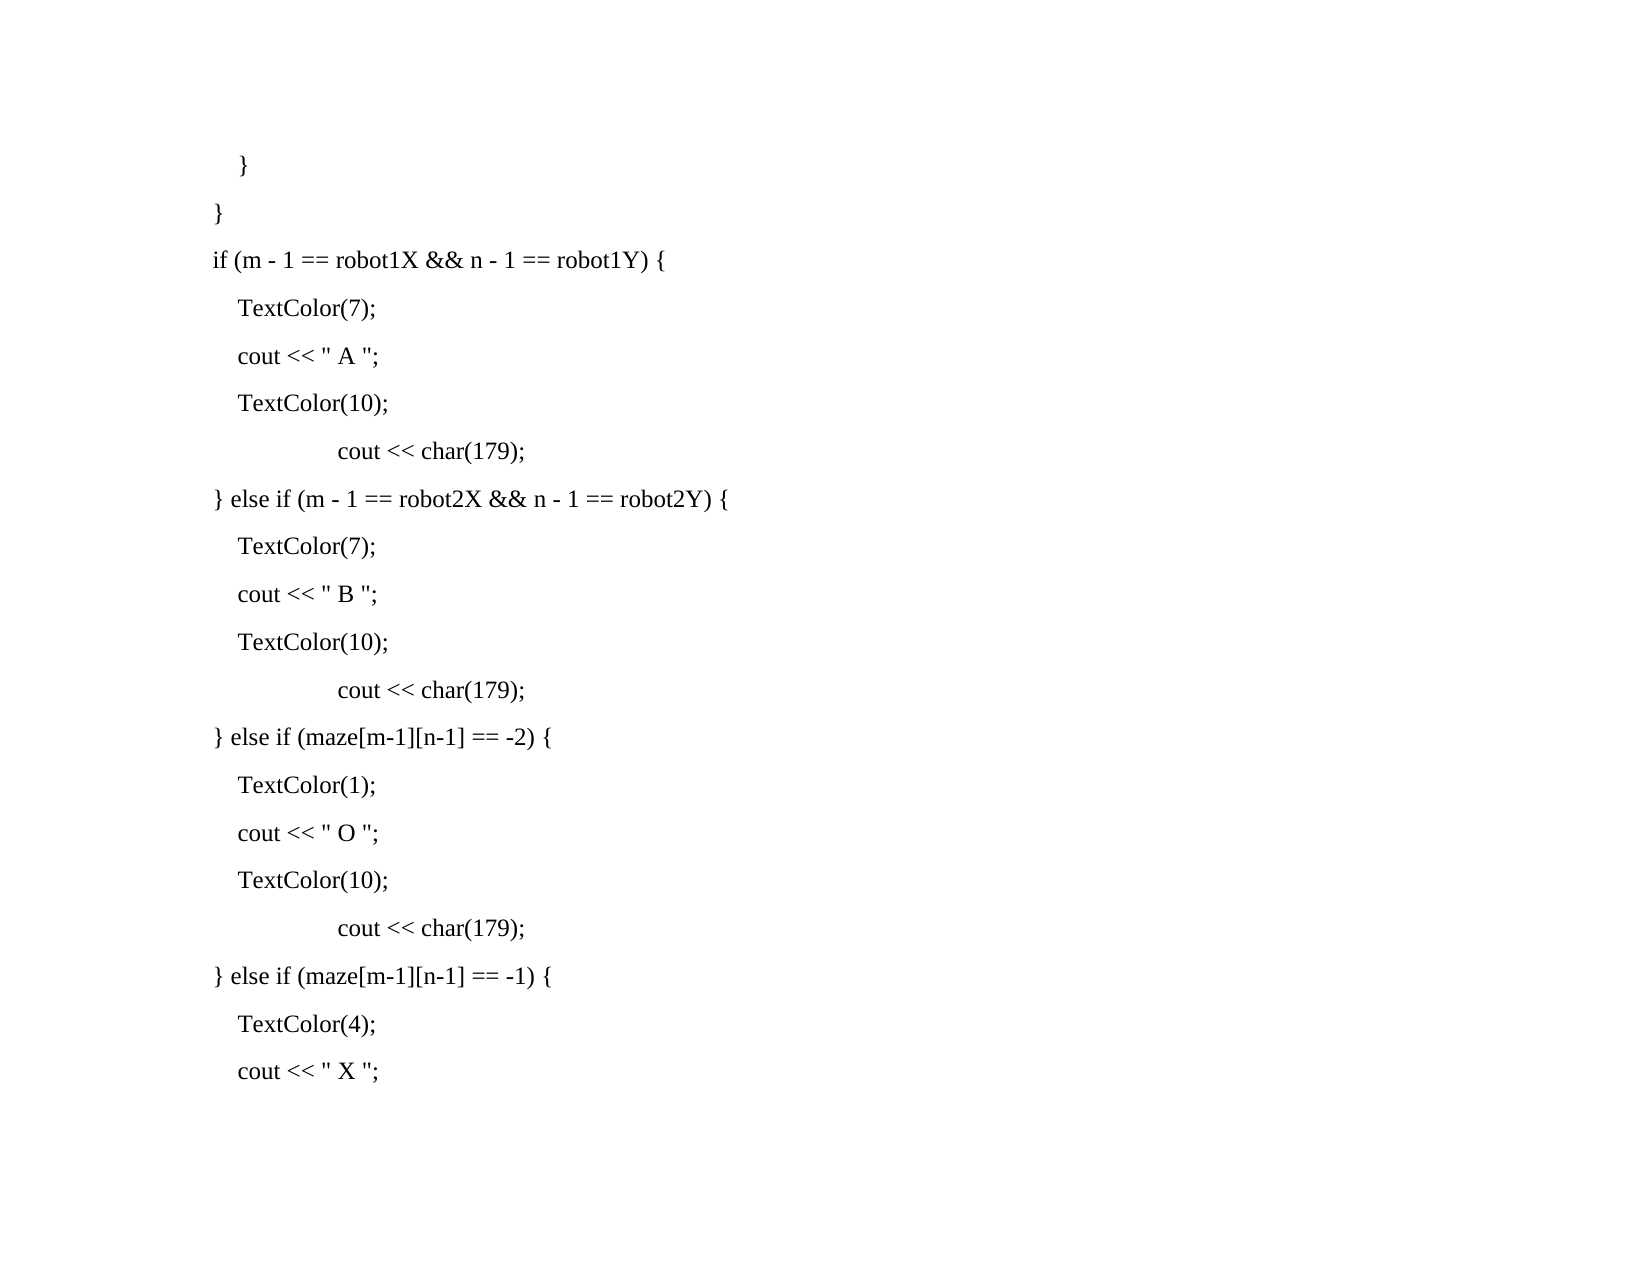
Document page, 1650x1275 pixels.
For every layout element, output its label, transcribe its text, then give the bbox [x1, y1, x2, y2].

text TextColor(7); [187, 293, 1500, 322]
text } else if (m - 1 == robot2X && n - 1 == robot2Y) { [187, 484, 1500, 513]
text TextColor(10); [187, 388, 1500, 417]
text if (m - 1 == robot1X && n - 1 == robot1Y) { [187, 245, 1500, 274]
text TextColor(7); [187, 532, 1500, 560]
text cout << char(179); [187, 913, 1500, 942]
text cout << " X "; [187, 1056, 1500, 1085]
text } else if (maze[m-1][n-1] == -2) { [187, 722, 1500, 751]
text TextColor(4); [187, 1009, 1500, 1037]
text cout << " B "; [187, 579, 1500, 608]
text TextColor(1); [187, 770, 1500, 799]
text cout << " O "; [187, 818, 1500, 847]
text } [187, 150, 1500, 179]
text cout << char(179); [187, 675, 1500, 703]
text TextColor(10); [187, 866, 1500, 894]
text } else if (maze[m-1][n-1] == -1) { [187, 961, 1500, 990]
text cout << char(179); [187, 436, 1500, 465]
text } [187, 198, 1500, 226]
text cout << " A "; [187, 341, 1500, 369]
text TextColor(10); [187, 627, 1500, 656]
